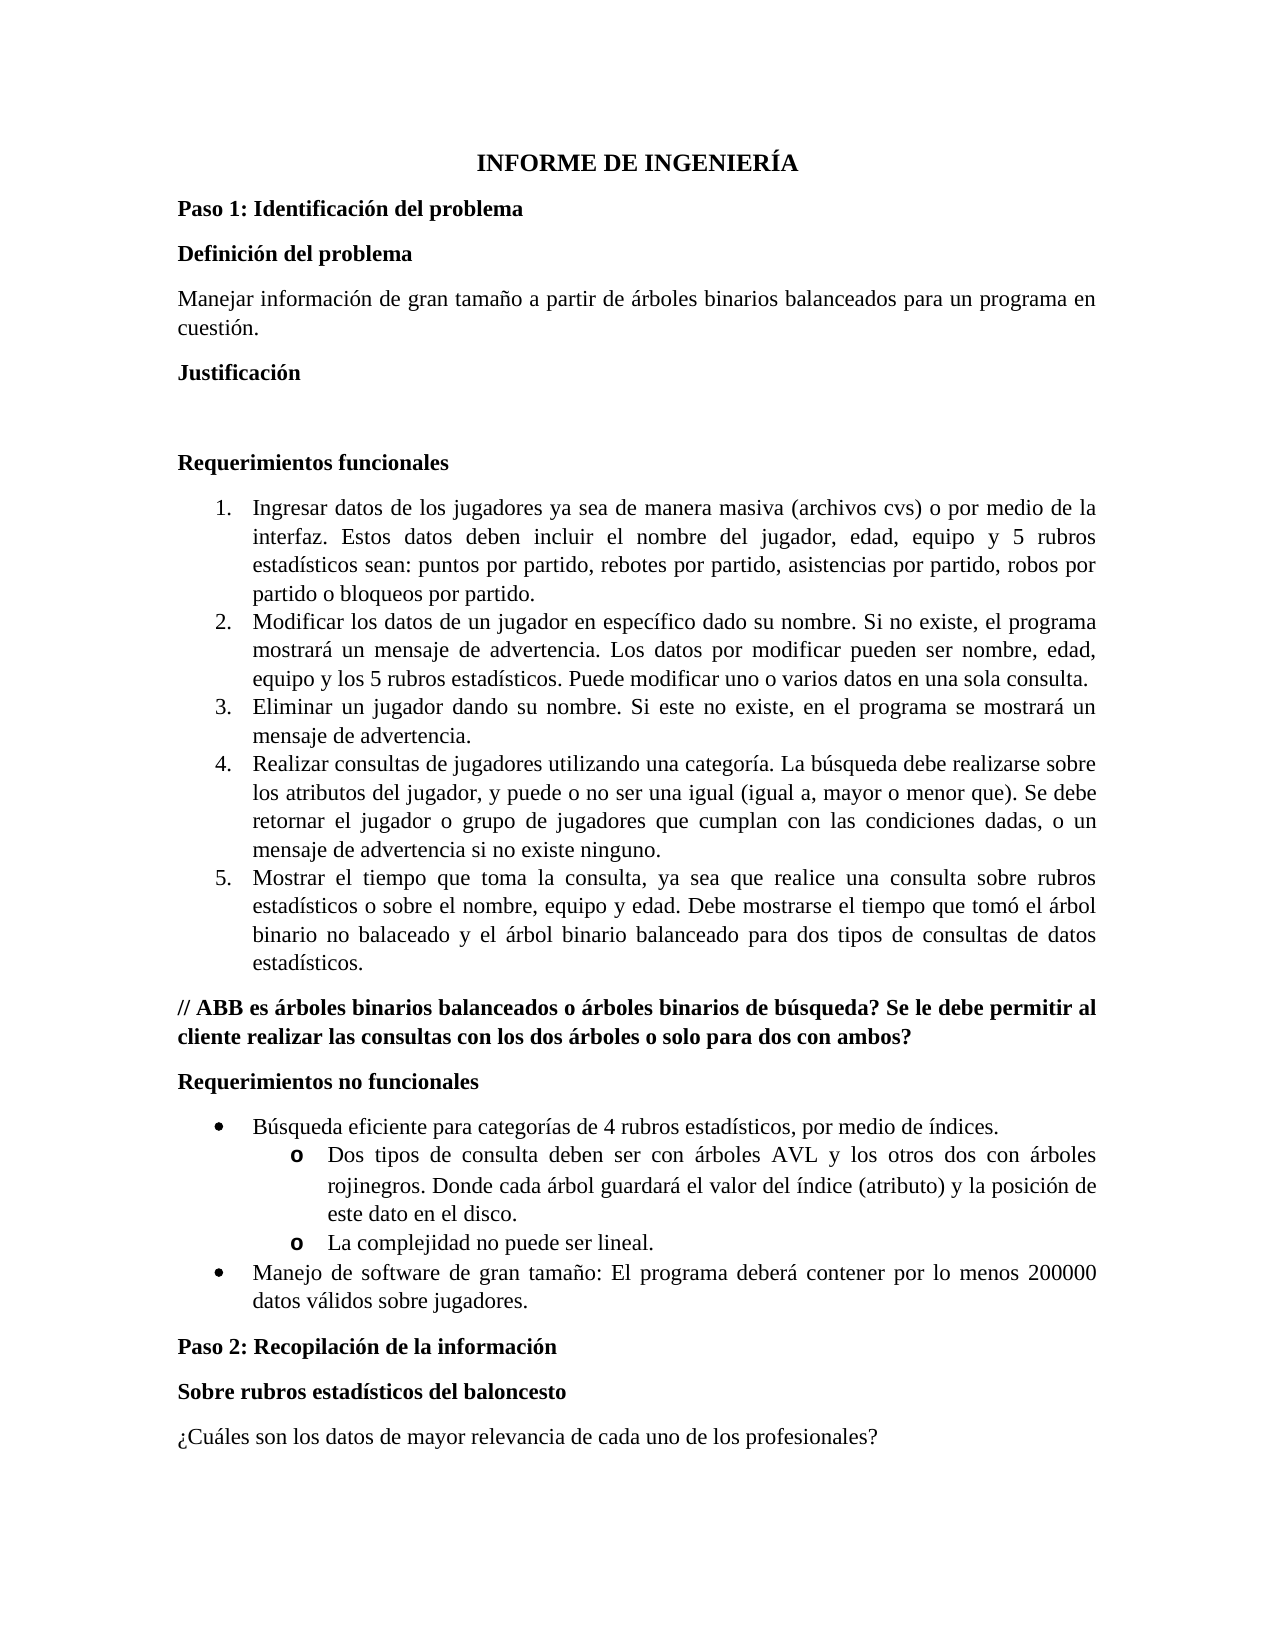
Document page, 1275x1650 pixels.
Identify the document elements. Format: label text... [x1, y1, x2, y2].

text Definición del problema [177, 240, 1098, 267]
text // ABB es árboles binarios balanceados o árboles binarios de búsqueda? Se le debe permitir al cliente realizar las consultas con los dos árboles o solo para dos con ambos? [177, 994, 1098, 1049]
text INFORME DE INGENIERÍA [177, 148, 1098, 176]
list Manejo de software de gran tamaño: El programa deberá contener por lo menos 200000 datos válidos sobre jugadores. [215, 1259, 1098, 1314]
text Sobre rubros estadísticos del baloncesto [177, 1378, 1098, 1404]
text Manejar información de gran tamaño a partir de árboles binarios balanceados para un programa en cuestión. [177, 286, 1098, 340]
list Realizar consultas de jugadores utilizando una categoría. La búsqueda debe realizarse sobre los atributos del jugador, y puede o no ser una igual (igual a, mayor o menor que). Se debe retornar el jugador o grupo de jugadores que cumplan con las condiciones dadas, o un mensaje de advertencia si no existe ninguno. [215, 750, 1098, 862]
list Modificar los datos de un jugador en específico dado su nombre. Si no existe, el programa mostrará un mensaje de advertencia. Los datos por modificar pueden ser nombre, edad, equipo y los 5 rubros estadísticos. Puede modificar uno o varios datos en una sola consulta. [215, 608, 1098, 691]
list Dos tipos de consulta deben ser con árboles AVL y los otros dos con árboles rojinegros. Donde cada árbol guardará el valor del índice (atributo) y la posición de este dato en el disco. [290, 1142, 1098, 1227]
text Requerimientos funcionales [177, 449, 1098, 476]
text Paso 1: Identificación del problema [177, 195, 1098, 222]
list Búsqueda eficiente para categorías de 4 rubros estadísticos, por medio de índices. [215, 1113, 1098, 1139]
list Eliminar un jugador dando su nombre. Si este no existe, en el programa se mostrará un mensaje de advertencia. [215, 693, 1098, 748]
list Ingresar datos de los jugadores ya sea de manera masiva (archivos cvs) o por medio de la interfaz. Estos datos deben incluir el nombre del jugador, edad, equipo y 5 rubros estadísticos sean: puntos por partido, rebotes por partido, asistencias por partido, robos por partido o bloqueos por partido. [215, 494, 1098, 606]
text ¿Cuáles son los datos de mayor relevancia de cada uno de los profesionales? [177, 1423, 1098, 1449]
text Paso 2: Recopilación de la información [177, 1333, 1098, 1359]
text Justificación [177, 359, 1098, 385]
list La complejidad no puede ser lineal. [290, 1229, 1098, 1257]
list Mostrar el tiempo que toma la consulta, ya sea que realice una consulta sobre rubros estadísticos o sobre el nombre, equipo y edad. Debe mostrarse el tiempo que tomó el árbol binario no balaceado y el árbol binario balanceado para dos tipos de consultas de datos estadísticos. [215, 864, 1098, 976]
text Requerimientos no funcionales [177, 1068, 1098, 1094]
